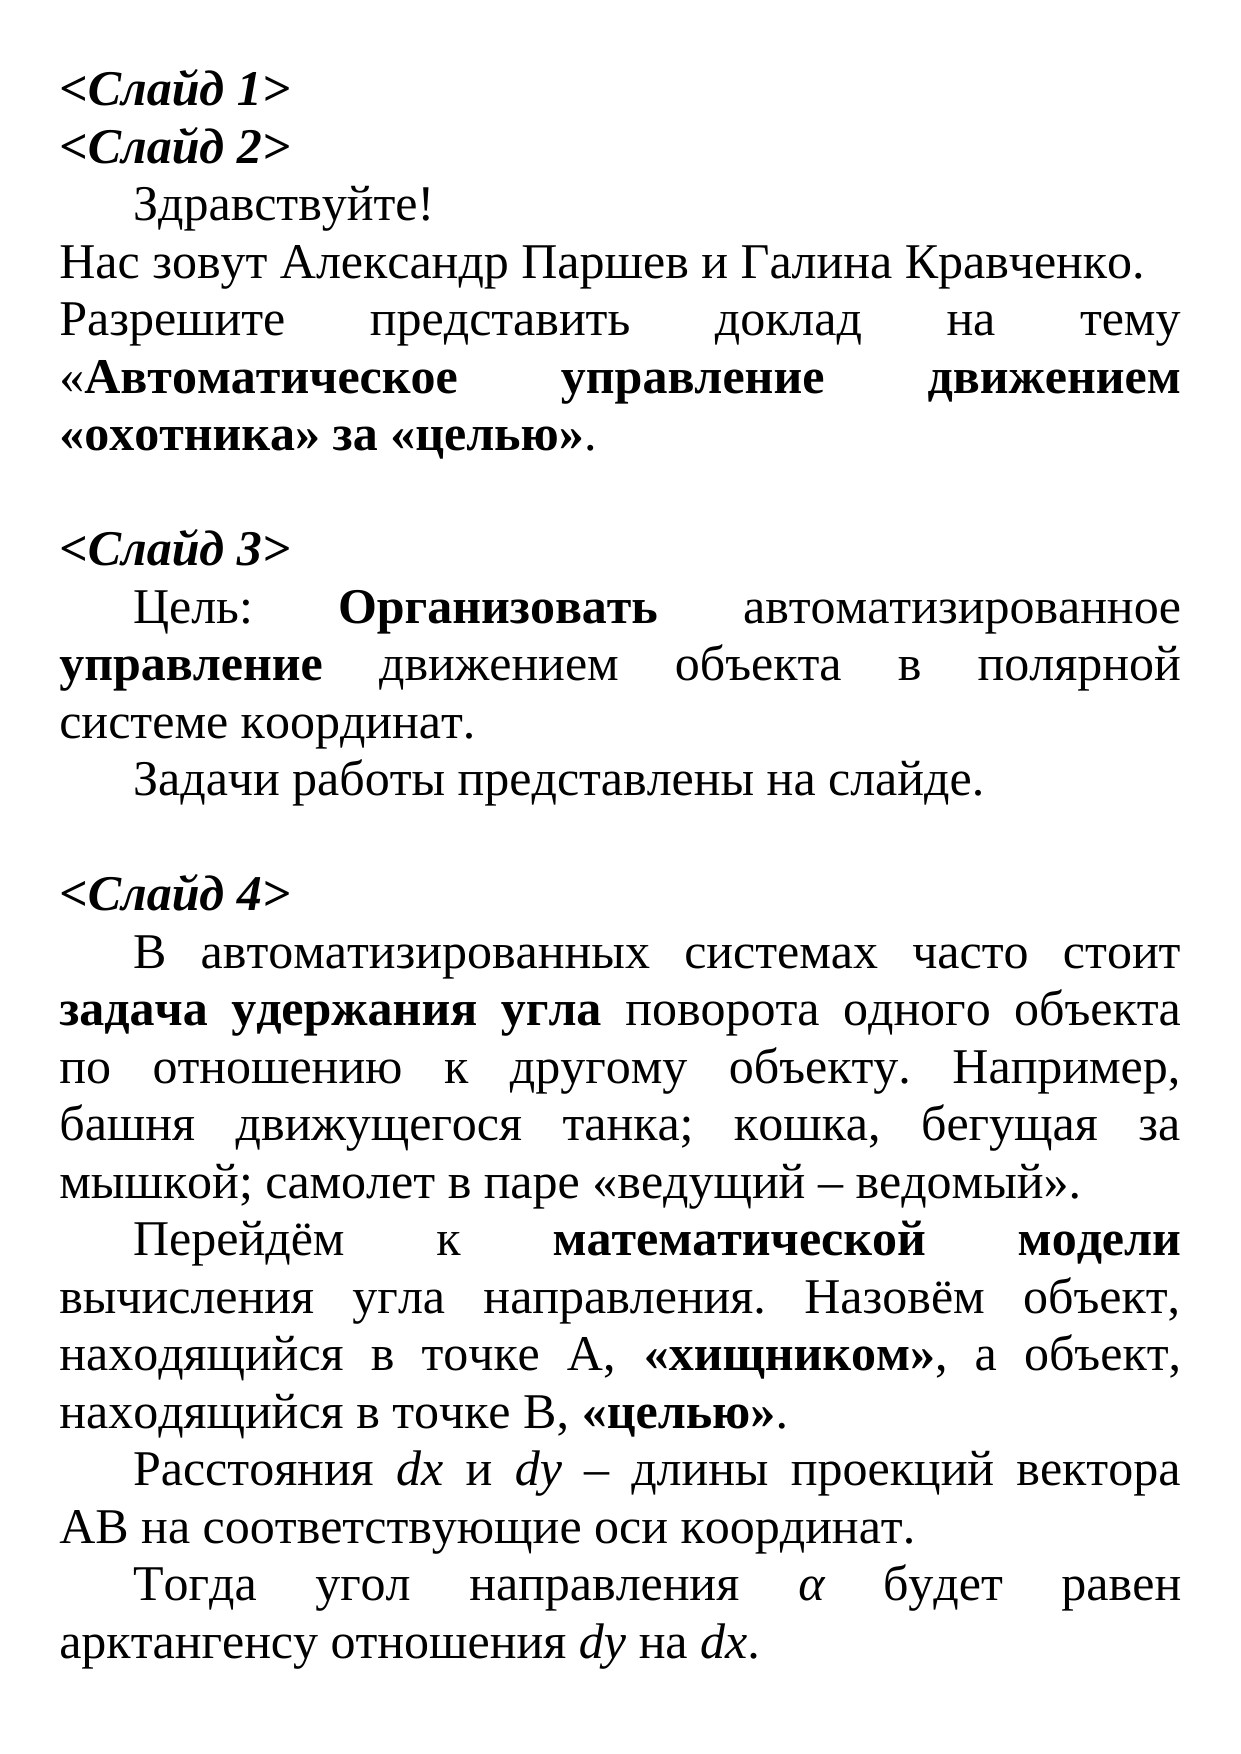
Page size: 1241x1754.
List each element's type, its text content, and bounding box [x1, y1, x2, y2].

text Задачи работы представлены на слайде. [59, 749, 1181, 807]
text Тогда угол направления α будет равен арктангенсу отношения dy на dx. [59, 1554, 1181, 1669]
text Здравствуйте! [59, 174, 1181, 232]
text <Слайд 1> [59, 59, 1181, 117]
text В автоматизированных системах часто стоит задача удержания угла поворота одного объекта по отношению к другому объекту. Например, башня движущегося танка; кошка, бегущая за мышкой; самолет в паре «ведущий – ведомый». [59, 922, 1181, 1209]
text Перейдём к математической модели вычисления угла направления. Назовём объект, находящийся в точке А, «хищником», а объект, находящийся в точке В, «целью». [59, 1209, 1181, 1439]
text <Слайд 3> [59, 519, 1181, 577]
text Цель: Организовать автоматизированное управление движением объекта в полярной системе координат. [59, 577, 1181, 749]
text <Слайд 4> [59, 864, 1181, 922]
text Нас зовут Александр Паршев и Галина Кравченко. [59, 232, 1181, 289]
text <Слайд 2> [59, 117, 1181, 174]
text Расстояния dx и dy – длины проекций вектора АВ на соответствующие оси координат. [59, 1439, 1181, 1554]
text Разрешите представить доклад на тему «Автоматическое управление движением «охотника» за «целью». [59, 289, 1181, 462]
